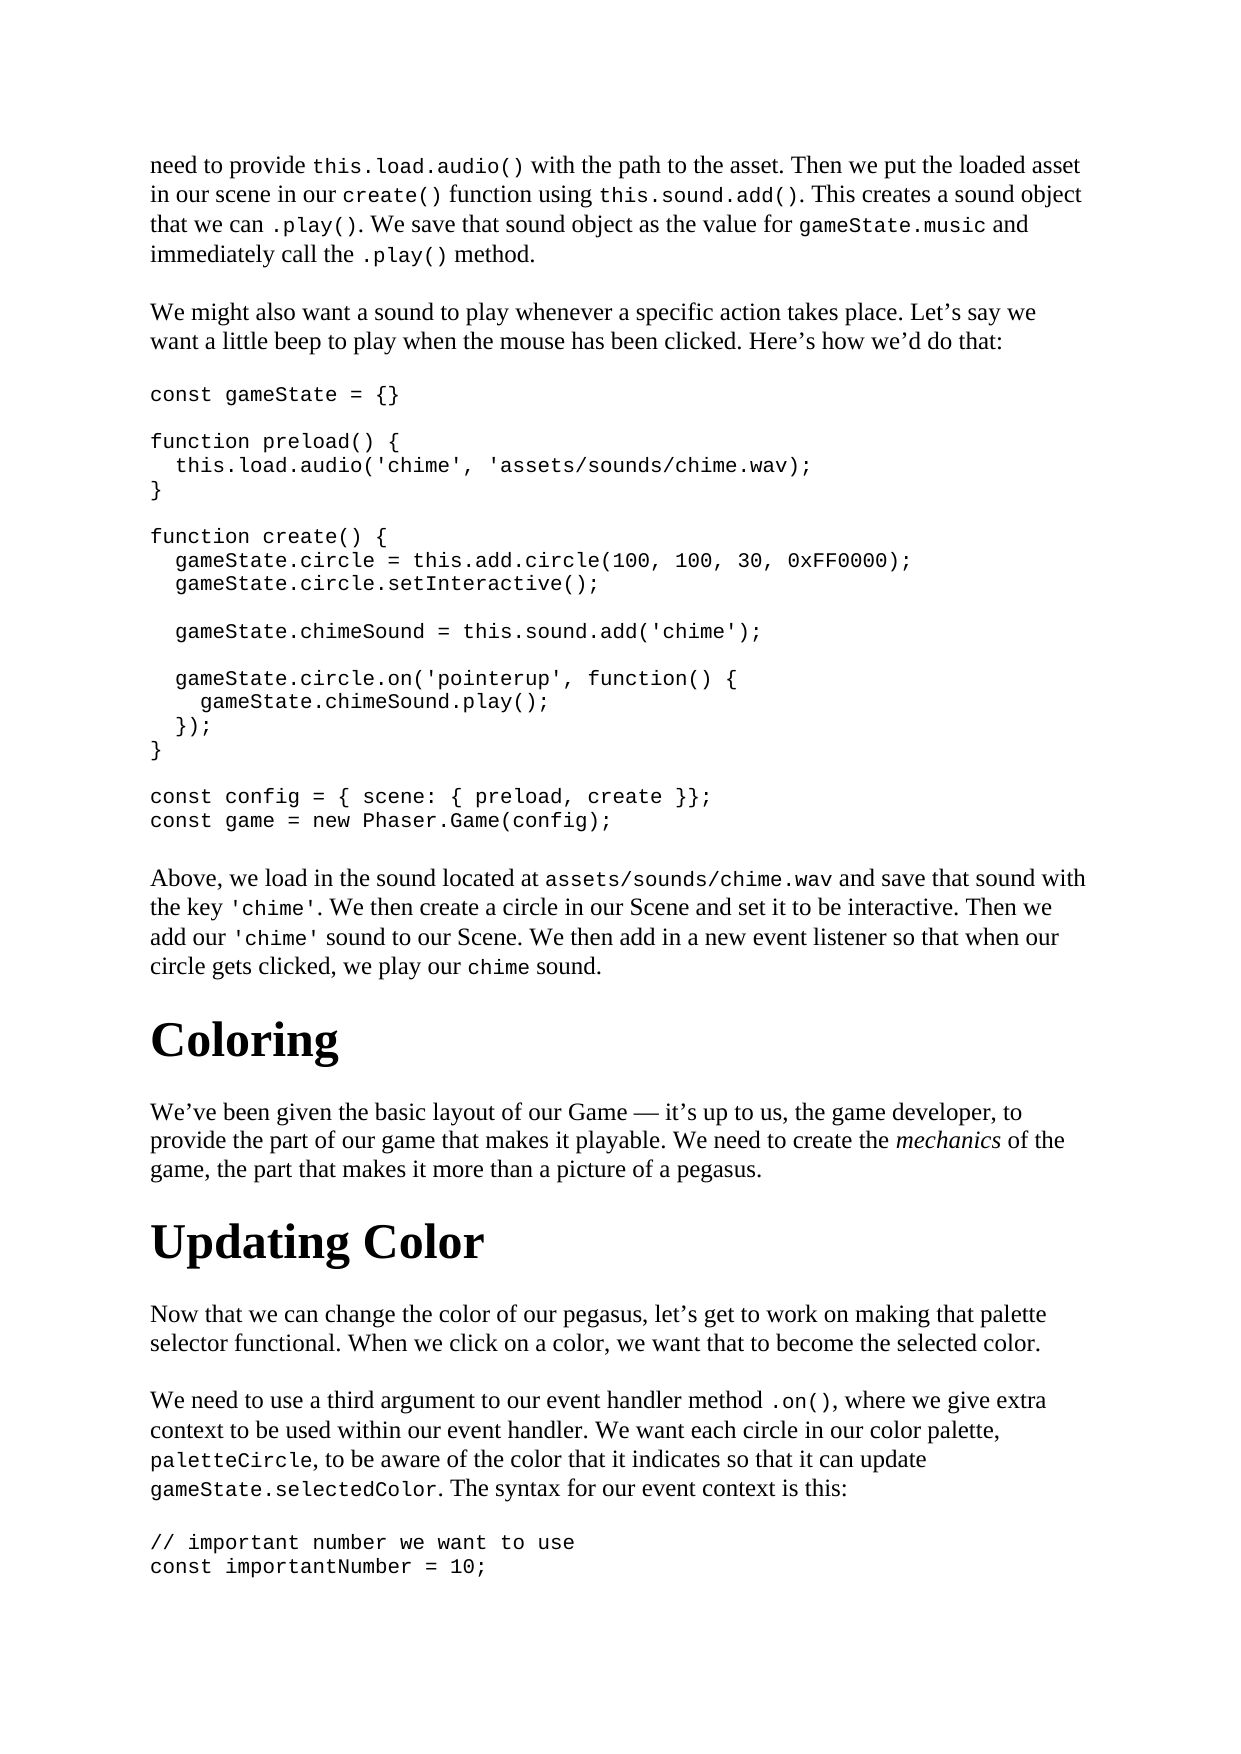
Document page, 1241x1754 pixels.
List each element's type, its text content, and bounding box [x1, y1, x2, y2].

text We might also want a sound to play whenever a specific action takes place. Let’s say we want a little beep to play when the mouse has been clicked. Here’s how we’d do that: [150, 297, 1090, 355]
text } [150, 479, 1090, 502]
text We need to use a third argument to our event handler method .on(), where we give extra context to be used within our event handler. We want each circle in our color palette, paletteCircle, to be aware of the color that it indicates so that it can update gameState.selectedColor. The syntax for our event context is this: [150, 1386, 1090, 1503]
text const importantNumber = 10; [150, 1556, 1090, 1579]
text const game = new Phaser.Game(config); [150, 810, 1090, 833]
subtitle Coloring [150, 1010, 1090, 1068]
text gameState.chimeSound.play(); [150, 692, 1090, 715]
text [150, 150, 1090, 268]
text gameState.circle.on('pointerup', function() { [150, 668, 1090, 692]
text // important number we want to use [150, 1532, 1090, 1556]
text }); [150, 715, 1090, 739]
text gameState.chimeSound = this.sound.add('chime'); [150, 621, 1090, 644]
text Above, we load in the sound located at assets/sounds/chime.wav and save that sound with the key 'chime'. We then create a circle in our Scene and set it to be interactive. Then we add our 'chime' sound to our Scene. We then add in a new event listener so that when our circle gets clicked, we play our chime sound. [150, 863, 1090, 981]
text We’ve been given the basic layout of our Game — it’s up to us, the game developer, to provide the part of our game that makes it playable. We need to create the mechanics of the game, the part that makes it more than a picture of a pegasus. [150, 1097, 1090, 1183]
text } [150, 739, 1090, 762]
text gameState.circle = this.add.circle(100, 100, 30, 0xFF0000); [150, 550, 1090, 573]
text gameState.circle.setInteractive(); [150, 573, 1090, 597]
text function create() { [150, 526, 1090, 550]
subtitle Updating Color [150, 1212, 1090, 1270]
text const gameState = {} [150, 384, 1090, 408]
text Now that we can change the color of our pegasus, let’s get to work on making that palette selector functional. When we click on a color, we want that to become the selected color. [150, 1299, 1090, 1356]
text const config = { scene: { preload, create }}; [150, 786, 1090, 810]
text function preload() { [150, 431, 1090, 455]
text this.load.audio('chime', 'assets/sounds/chime.wav); [150, 455, 1090, 479]
